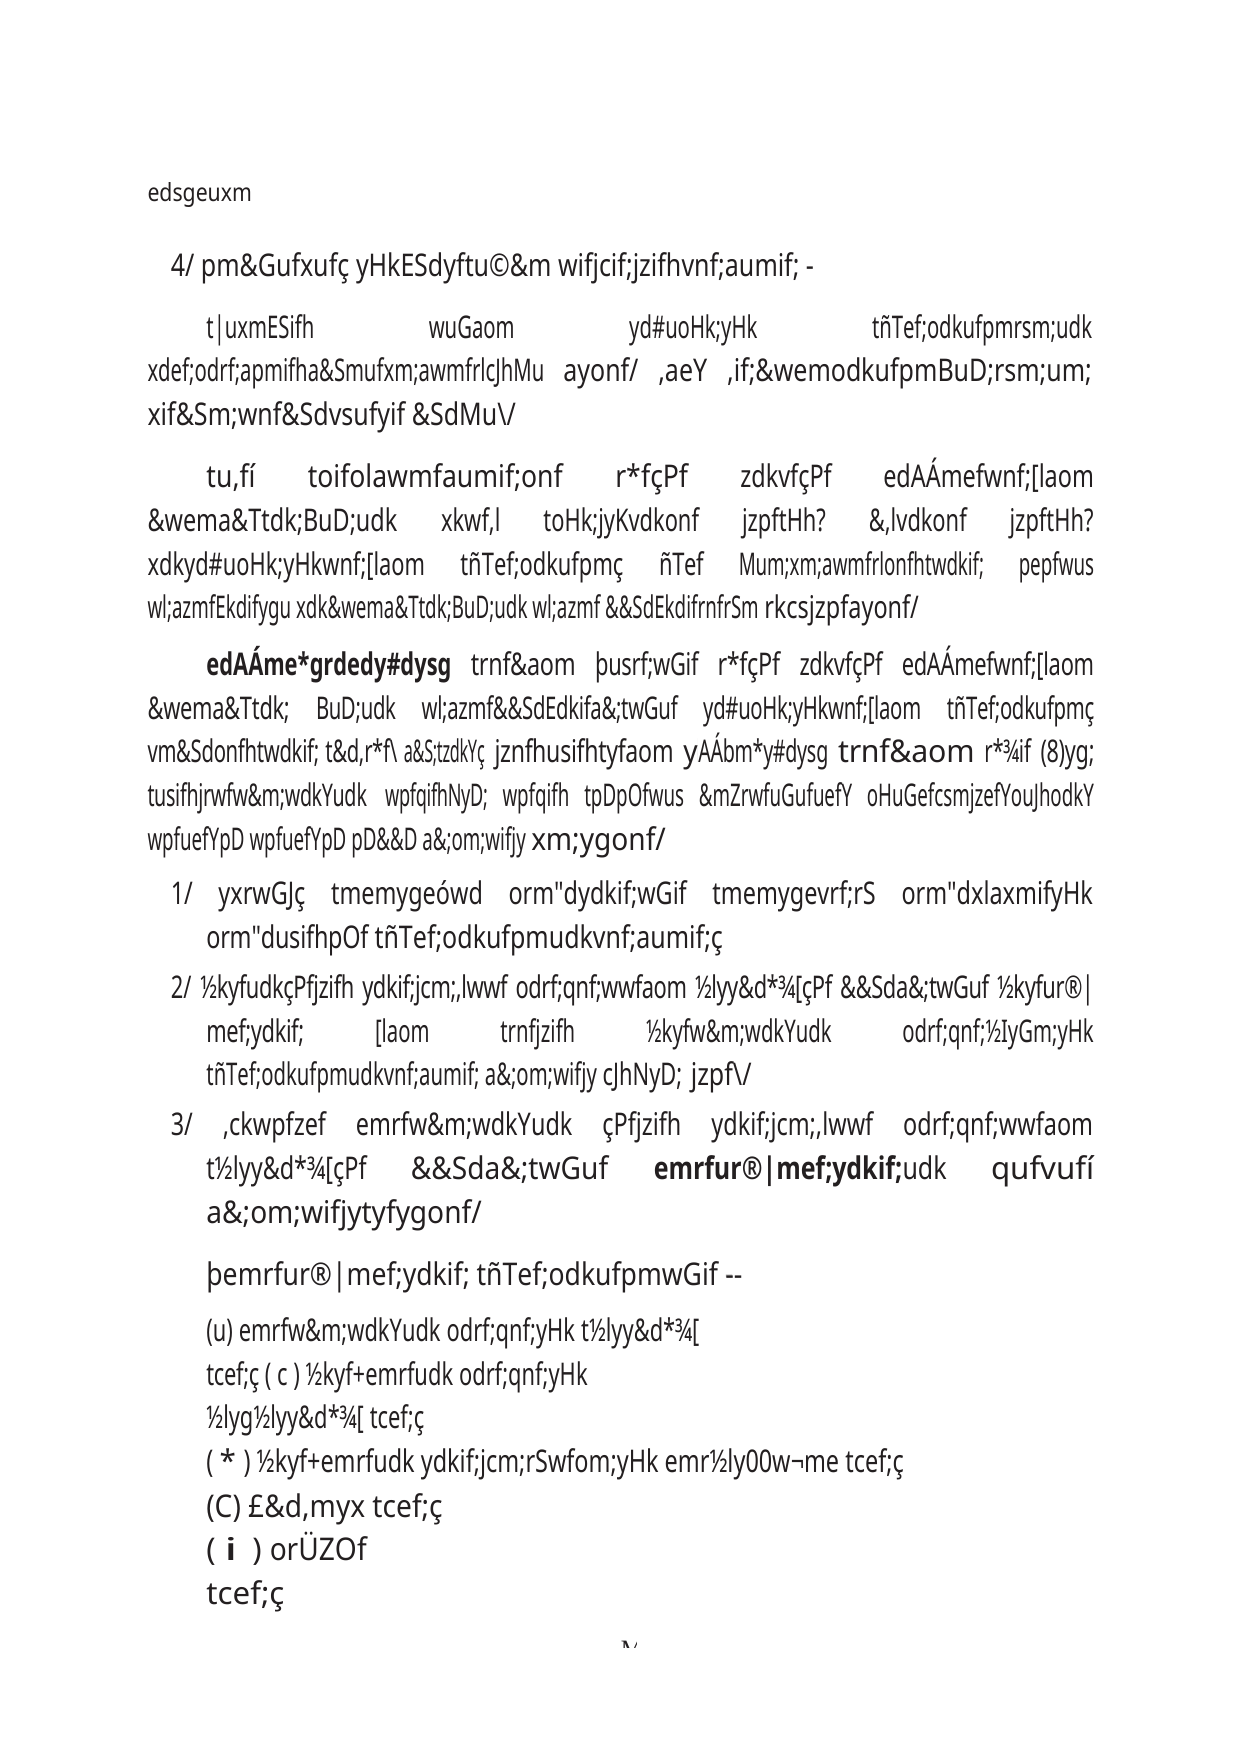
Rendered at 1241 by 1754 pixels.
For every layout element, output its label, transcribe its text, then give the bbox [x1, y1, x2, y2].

text edAÁme*grdedy#dysg trnf&aom þusrf;wGif r*fçPf zdkvfçPf edAÁmefwnf;[laom &wema&Ttdk; BuD;udk wl;azmf&&SdEdkifa&;twGuf yd#uoHk;yHkwnf;[laom tñTef;odkufpmç vm&Sdonfhtwdkif; t&d,r*f\ a&S;tzdkYç jznfhusifhtyfaom ykAÁbm*y#dysg trnf&aom r*¾if (8)yg; tusifhjrwfw&m;wdkYudk wpfqifhNyD; wpfqifh tpDpOfwus &mZrwfuGufuefY oHuGefcsmjzefYouJhodkY wpfuefYpD wpfuefYpD pD&&D a&;om;wifjy xm;ygonf/ [147, 642, 1094, 860]
text t|uxmESifh wuGaom yd#uoHk;yHk tñTef;odkufpmrsm;udk xdef;odrf;apmifha&Smufxm;awmfrlcJhMu ayonf/ ,aeY ,if;&wemodkufpmBuD;rsm;um; xif&Sm;wnf&Sdvsufyif &SdMu\/ [147, 304, 1092, 435]
text tu,fí toifolawmfaumif;onf r*fçPf zdkvfçPf edAÁmefwnf;[laom &wema&Ttdk;BuD;udk xkwf,l toHk;jyKvdkonf jzpftHh? &,lvdkonf jzpftHh? xdkyd#uoHk;yHkwnf;[laom tñTef;odkufpmç ñTef Mum;xm;awmfrlonfhtwdkif; pepfwus wl;azmfEkdifygu xdk&wema&Ttdk;BuD;udk wl;azmf &&SdEkdifrnfrSm rkcsjzpfayonf/ [147, 454, 1094, 628]
text 3/ ,ckwpfzef emrfw&m;wdkYudk çPfjzifh ydkif;jcm;,lwwf odrf;qnf;wwfaom t½lyy&d*¾[çPf &&Sda&;twGuf emrfur®|mef;ydkif;udk qufvufí a&;om;wifjytyfygonf/ [171, 1102, 1094, 1232]
text 4/ pm&Gufxufç yHkESdyftu©&m wifjcif;jzifhvnf;aumif; - [171, 243, 1109, 286]
text þemrfur®|mef;ydkif; tñTef;odkufpmwGif -- [206, 1252, 1109, 1294]
text edsgeuxm [147, 174, 1109, 209]
text 2/ ½kyfudkçPfjzifh ydkif;jcm;,lwwf odrf;qnf;wwfaom ½lyy&d*¾[çPf &&Sda&;twGuf ½kyfur®|mef;ydkif; [laom trnfjzifh ½kyfw&m;wdkYudk odrf;qnf;½IyGm;yHk tñTef;odkufpmudkvnf;aumif; a&;om;wifjy cJhNyD; jzpf\/ [171, 965, 1094, 1095]
text (C) £&d,myx tcef;ç ( i ) orÜZOf tcef;ç [206, 1483, 446, 1614]
text (u) emrfw&m;wdkYudk odrf;qnf;yHk t½lyy&d*¾[ tcef;ç ( c ) ½kyf+emrfudk odrf;qnf;yHk ½lyg½lyy&d*¾[ tcef;ç [206, 1308, 717, 1438]
text 1/ yxrwGJç tmemygeówd orm"dydkif;wGif tmemygevrf;rS orm"dxlaxmifyHk orm"dusifhpOf tñTef;odkufpmudkvnf;aumif;ç [171, 871, 1094, 957]
text ( * ) ½kyf+emrfudk ydkif;jcm;rSwfom;yHk emr½ly00w¬me tcef;ç [206, 1439, 1109, 1482]
